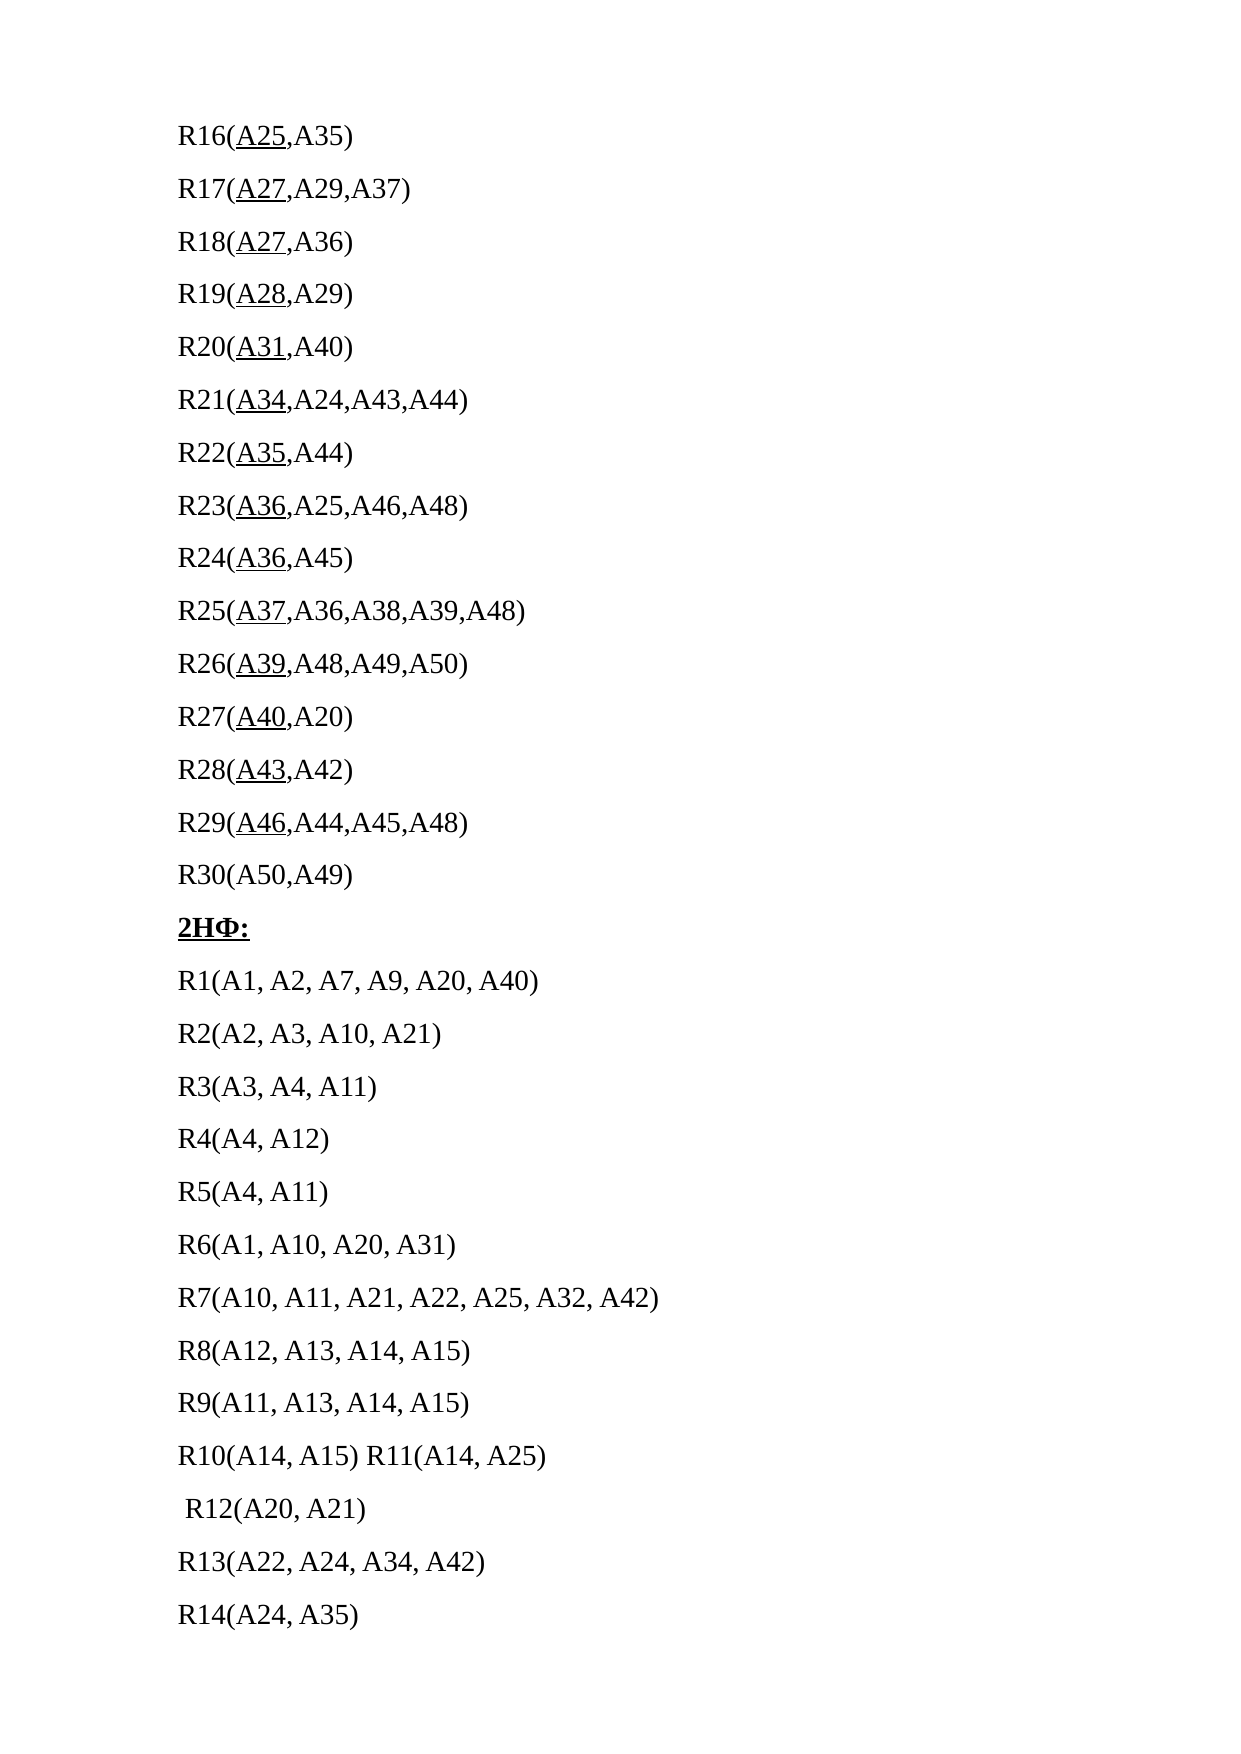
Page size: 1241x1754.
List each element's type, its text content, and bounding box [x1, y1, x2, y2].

text R14(A24, A35) [177, 1597, 1152, 1630]
text R26(A39,A48,A49,A50) [177, 646, 1152, 680]
text R22(A35,A44) [177, 435, 1152, 468]
text R12(A20, A21) [177, 1491, 1152, 1525]
text R4(A4, A12) [177, 1122, 1152, 1155]
text R28(A43,A42) [177, 752, 1152, 785]
text R1(A1, A2, A7, A9, A20, A40) [177, 963, 1152, 997]
text R9(A11, A13, A14, A15) [177, 1386, 1152, 1419]
text R29(A46,A44,A45,A48) [177, 805, 1152, 838]
text R17(A27,A29,A37) [177, 171, 1152, 204]
text R19(A28,A29) [177, 277, 1152, 310]
text R20(A31,A40) [177, 329, 1152, 363]
text R8(A12, A13, A14, A15) [177, 1333, 1152, 1366]
text R2(A2, A3, A10, A21) [177, 1016, 1152, 1049]
text R10(A14, A15) R11(A14, A25) [177, 1438, 1152, 1472]
text R21(A34,A24,A43,A44) [177, 382, 1152, 416]
text R16(A25,A35) [177, 118, 1152, 152]
text R18(A27,A36) [177, 224, 1152, 257]
text R7(A10, A11, A21, A22, A25, A32, A42) [177, 1280, 1152, 1313]
text R24(A36,A45) [177, 541, 1152, 574]
text R30(A50,A49) [177, 857, 1152, 891]
text 2НФ: [177, 910, 1152, 944]
text R23(A36,A25,A46,A48) [177, 488, 1152, 521]
text R25(A37,A36,A38,A39,A48) [177, 593, 1152, 627]
text R5(A4, A11) [177, 1174, 1152, 1208]
text R3(A3, A4, A11) [177, 1069, 1152, 1102]
text R13(A22, A24, A34, A42) [177, 1544, 1152, 1578]
text R6(A1, A10, A20, A31) [177, 1227, 1152, 1261]
text R27(A40,A20) [177, 699, 1152, 733]
